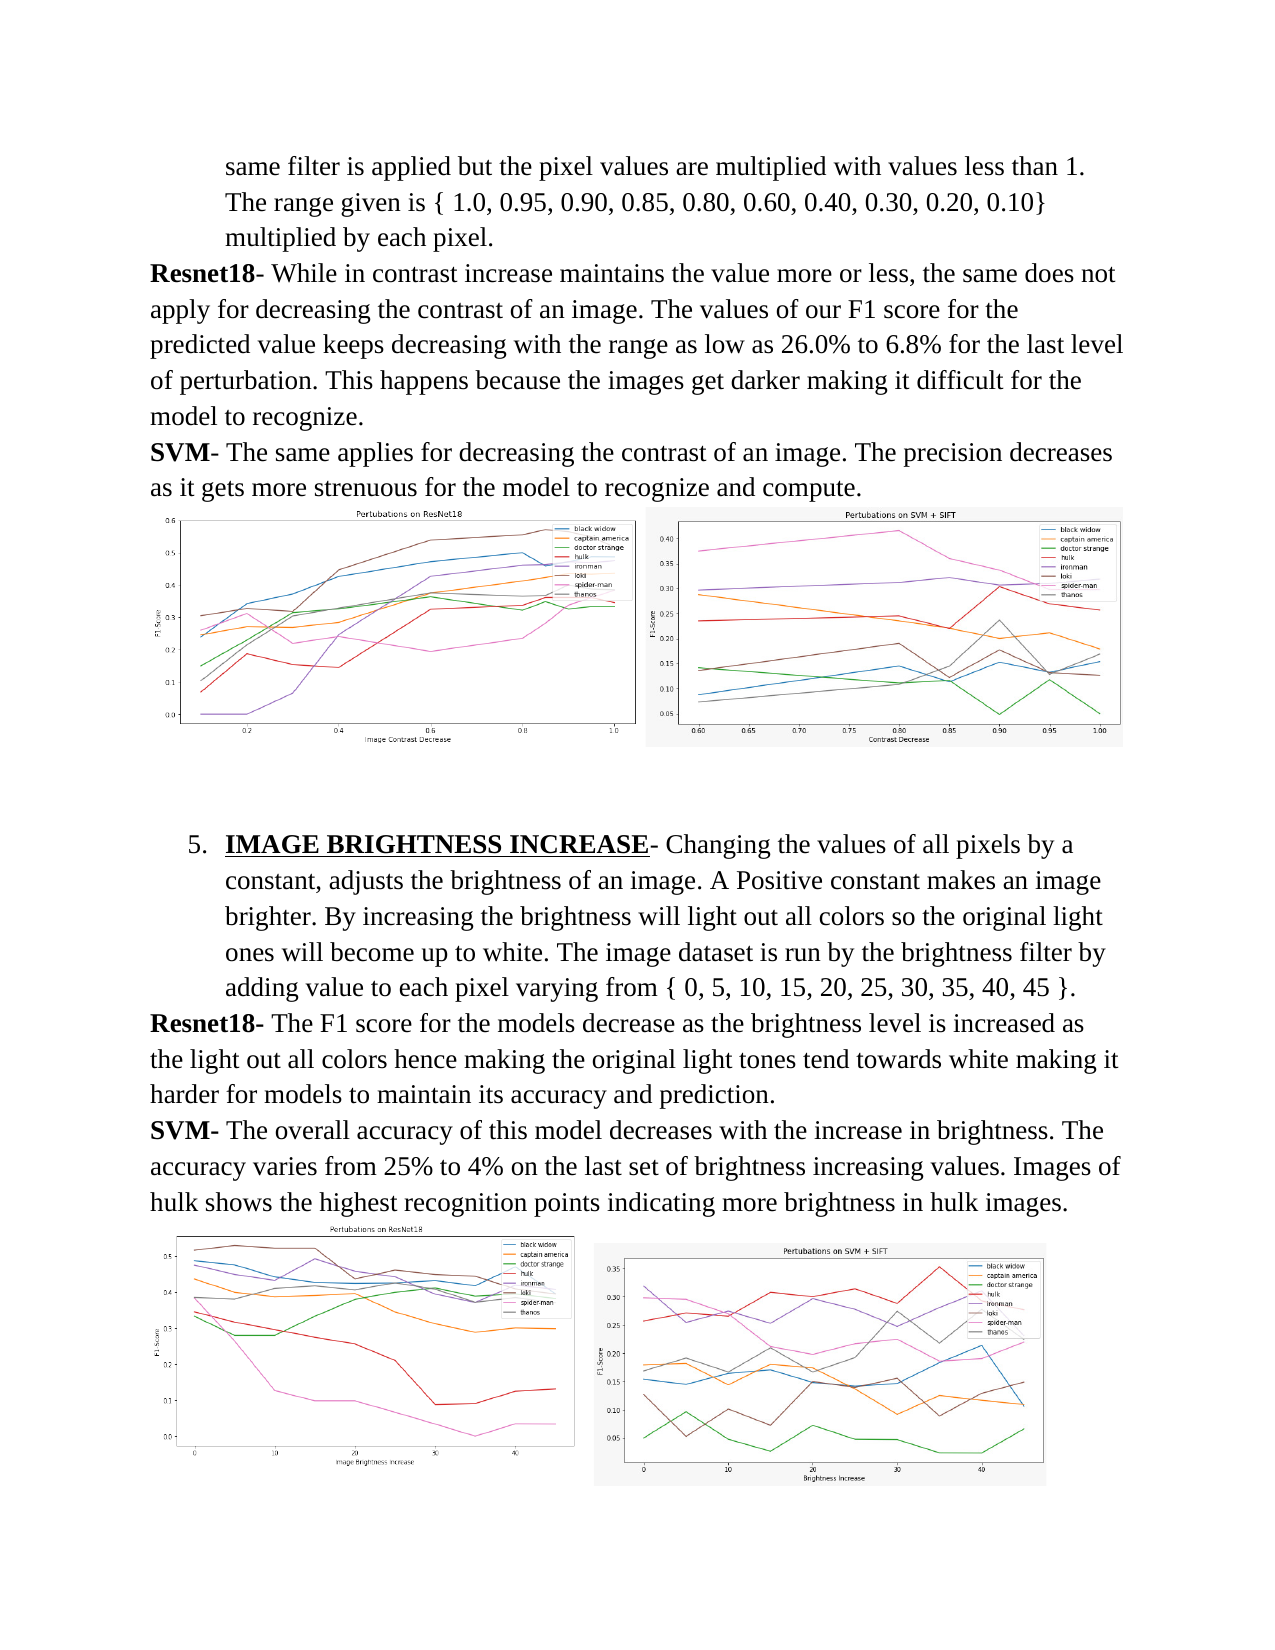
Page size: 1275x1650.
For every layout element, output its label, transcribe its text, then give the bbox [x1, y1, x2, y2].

picture [150, 1221, 577, 1470]
text Resnet18- While in contrast increase maintains the value more or less, the same does not apply for decreasing the contrast of an image. The values of our F1 score for the predicted value keeps decreasing with the range as low as 26.0% to 6.8% for the last level of perturbation. This happens because the images get darker making it difficult for the model to recognize. [150, 257, 1125, 431]
list IMAGE BRIGHTNESS INCREASE- Changing the values of all pixels by a constant, adjusts the brightness of an image. A Positive constant makes an image brighter. By increasing the brightness will light out all colors so the original light ones will become up to white. The image dataset is run by the brightness filter by adding value to each pixel varying from { 0, 5, 10, 15, 20, 25, 30, 35, 40, 45 }. [187, 828, 1125, 1002]
picture [645, 507, 1123, 747]
picture [593, 1243, 1047, 1486]
text Resnet18- The F1 score for the models decrease as the brightness level is increased as the light out all colors hence making the original light tones tend towards white making it harder for models to maintain its accuracy and prediction. [150, 1007, 1125, 1110]
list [187, 150, 1125, 253]
picture [150, 506, 639, 747]
text SVM- The overall accuracy of this model decreases with the increase in brightness. The accuracy varies from 25% to 4% on the last set of brightness increasing values. Images of hulk shows the highest recognition points indicating more brightness in hulk images. [150, 1114, 1125, 1217]
